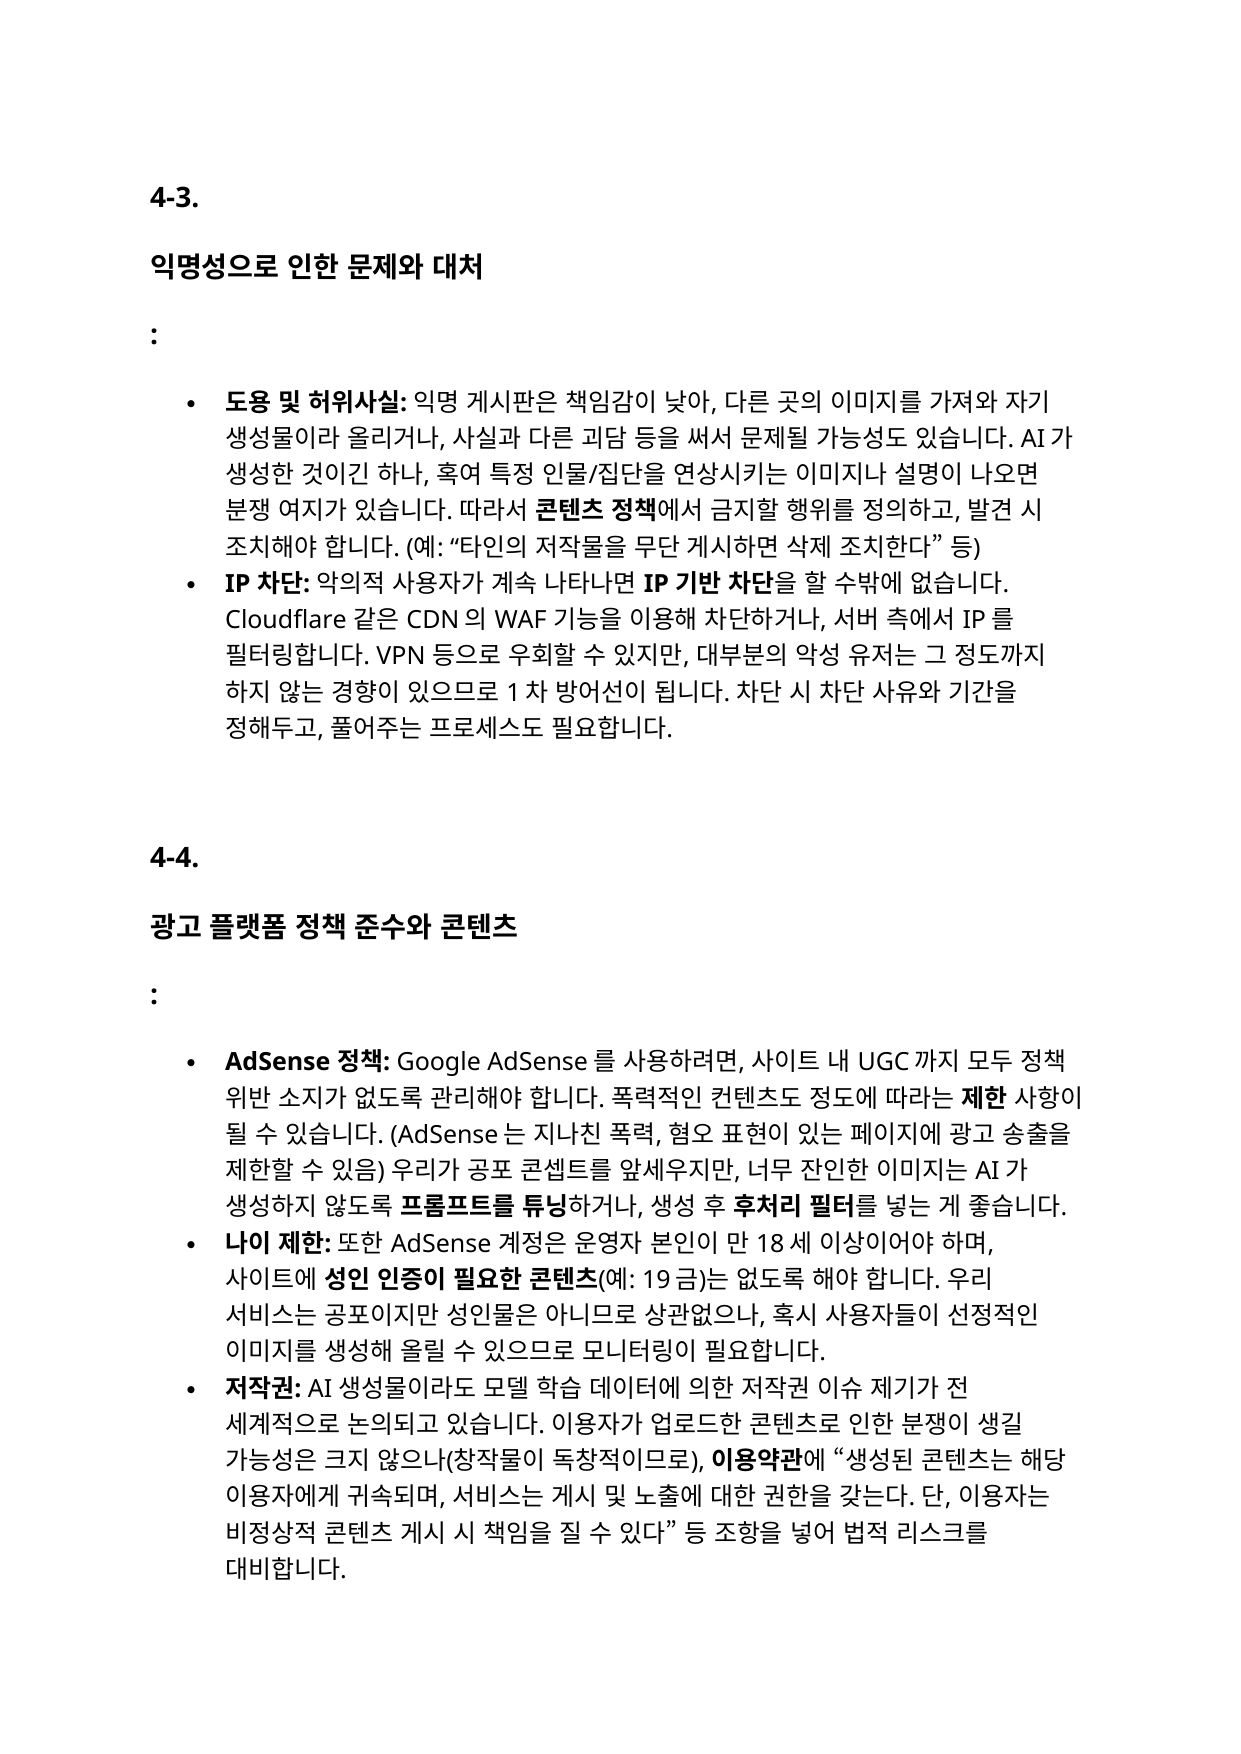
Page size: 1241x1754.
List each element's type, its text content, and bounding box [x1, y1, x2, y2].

text : [150, 314, 1090, 353]
list 도용 및 허위사실: 익명 게시판은 책임감이 낮아, 다른 곳의 이미지를 가져와 자기 생성물이라 올리거나, 사실과 다른 괴담 등을 써서 문제될 가능성도 있습니다. AI가 생성한 것이긴 하나, 혹여 특정 인물/집단을 연상시키는 이미지나 설명이 나오면 분쟁 여지가 있습니다. 따라서 콘텐츠 정책에서 금지할 행위를 정의하고, 발견 시 조치해야 합니다. (예: “타인의 저작물을 무단 게시하면 삭제 조치한다” 등) [187, 382, 1090, 563]
text 4-4. [150, 837, 1090, 875]
text 4-3. [150, 177, 1090, 216]
text : [150, 974, 1090, 1013]
list 나이 제한: 또한 AdSense 계정은 운영자 본인이 만 18세 이상이어야 하며, 사이트에 성인 인증이 필요한 콘텐츠(예: 19금)는 없도록 해야 합니다. 우리 서비스는 공포이지만 성인물은 아니므로 상관없으나, 혹시 사용자들이 선정적인 이미지를 생성해 올릴 수 있으므로 모니터링이 필요합니다. [187, 1223, 1090, 1368]
text 익명성으로 인한 문제와 대처 [150, 245, 1090, 285]
list 저작권: AI 생성물이라도 모델 학습 데이터에 의한 저작권 이슈 제기가 전 세계적으로 논의되고 있습니다. 이용자가 업로드한 콘텐츠로 인한 분쟁이 생길 가능성은 크지 않으나(창작물이 독창적이므로), 이용약관에 “생성된 콘텐츠는 해당 이용자에게 귀속되며, 서비스는 게시 및 노출에 대한 권한을 갖는다. 단, 이용자는 비정상적 콘텐츠 게시 시 책임을 질 수 있다” 등 조항을 넣어 법적 리스크를 대비합니다. [187, 1368, 1090, 1586]
list IP 차단: 악의적 사용자가 계속 나타나면 IP 기반 차단을 할 수밖에 없습니다. Cloudflare 같은 CDN의 WAF 기능을 이용해 차단하거나, 서버 측에서 IP를 필터링합니다. VPN 등으로 우회할 수 있지만, 대부분의 악성 유저는 그 정도까지 하지 않는 경향이 있으므로 1차 방어선이 됩니다. 차단 시 차단 사유와 기간을 정해두고, 풀어주는 프로세스도 필요합니다. [187, 563, 1090, 744]
text 광고 플랫폼 정책 준수와 콘텐츠 [150, 904, 1090, 945]
list AdSense 정책: Google AdSense를 사용하려면, 사이트 내 UGC까지 모두 정책 위반 소지가 없도록 관리해야 합니다. 폭력적인 컨텐츠도 정도에 따라는 제한 사항이 될 수 있습니다. (AdSense는 지나친 폭력, 혐오 표현이 있는 페이지에 광고 송출을 제한할 수 있음) 우리가 공포 콘셉트를 앞세우지만, 너무 잔인한 이미지는 AI가 생성하지 않도록 프롬프트를 튜닝하거나, 생성 후 후처리 필터를 넣는 게 좋습니다. [187, 1042, 1090, 1223]
